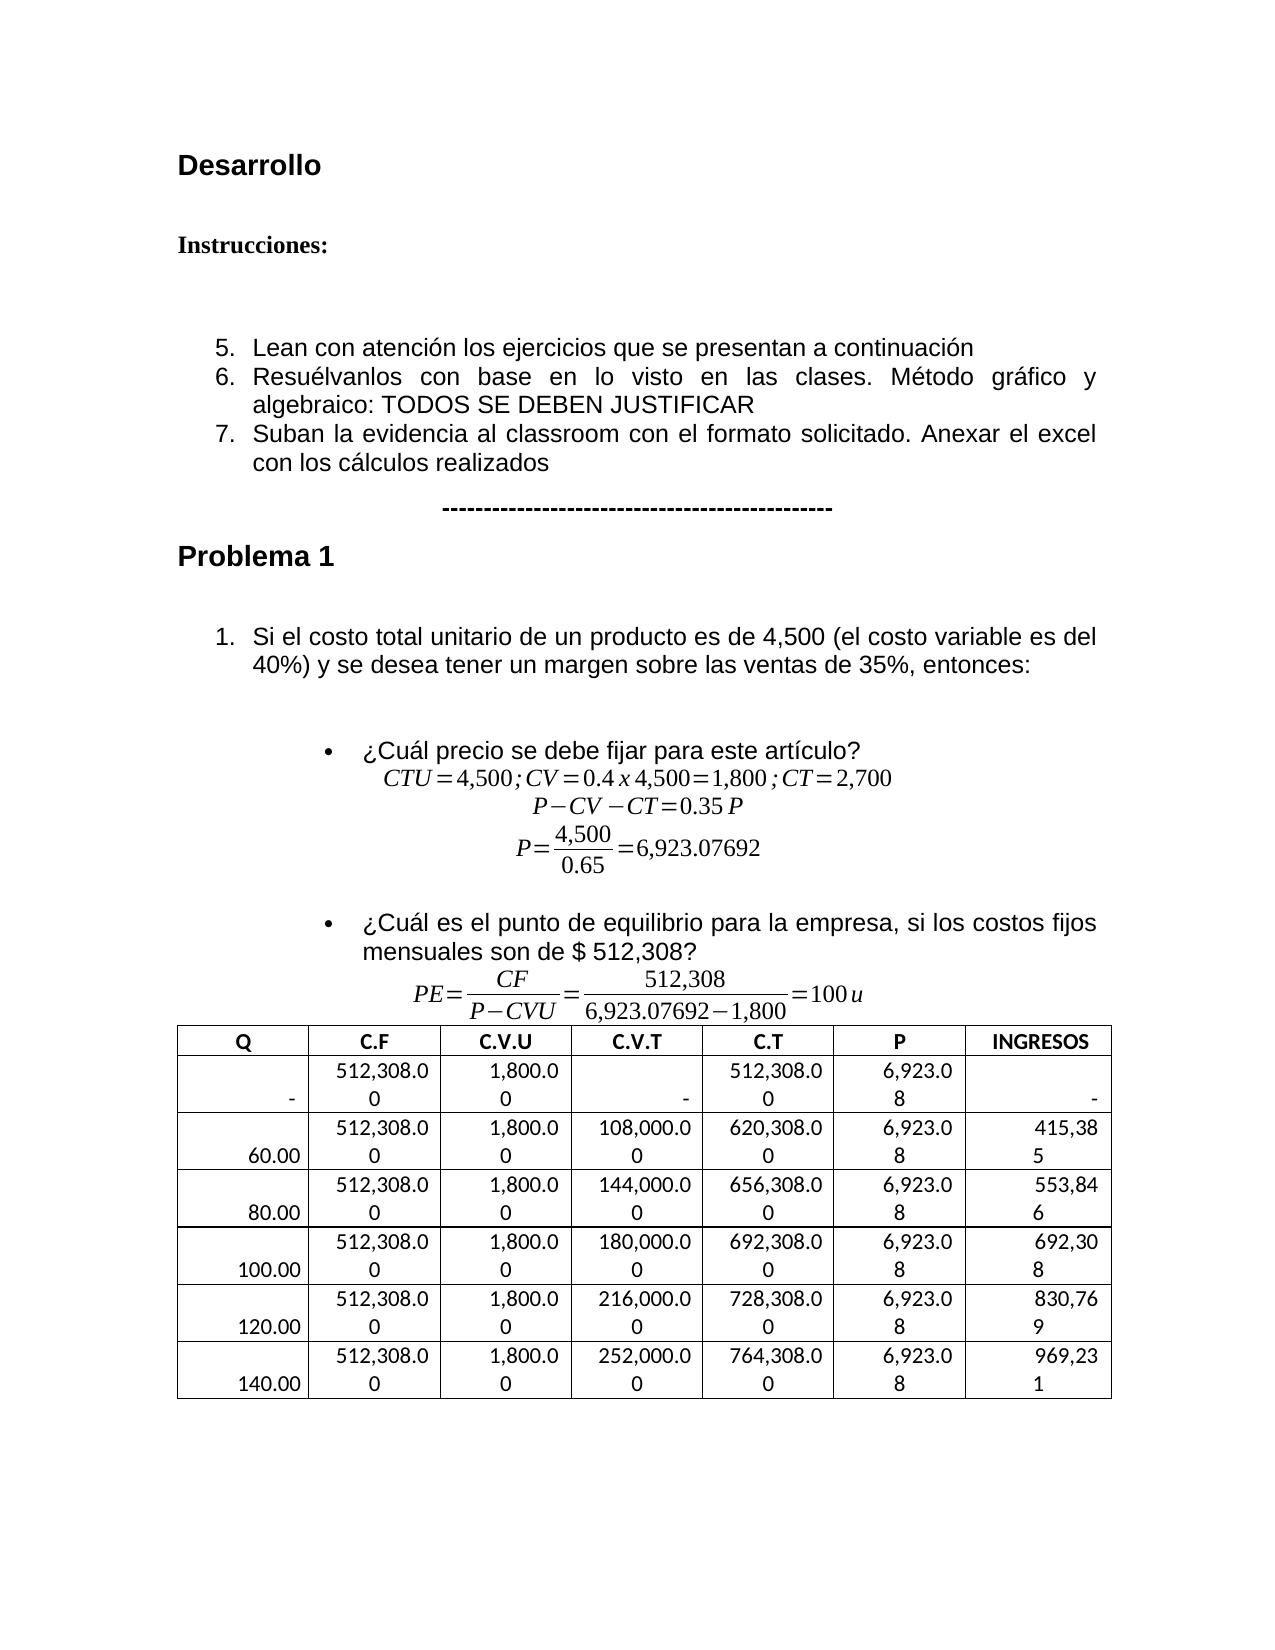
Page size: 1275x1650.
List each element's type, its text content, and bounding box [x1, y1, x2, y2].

table_cell 512,308.00 [703, 1056, 833, 1112]
table_cell 512,308.00 [309, 1342, 440, 1398]
table_cell 140.00 [178, 1342, 308, 1398]
table_cell 6,923.08 [834, 1285, 965, 1341]
table_header C.V.T [572, 1026, 702, 1055]
table_cell 512,308.00 [309, 1056, 440, 1112]
list ¿Cuál es el punto de equilibrio para la empresa, si los costos fijos mensuales son de $ 512,308? [325, 908, 1098, 966]
table_cell 6,923.08 [834, 1342, 965, 1398]
list Resuélvanlos con base en lo visto en las clases. Método gráfico y algebraico: TODOS SE DEBEN JUSTIFICAR [215, 362, 1098, 419]
table_cell 415,385 [966, 1113, 1111, 1169]
table_cell 180,000.00 [572, 1228, 702, 1283]
table_cell 512,308.00 [309, 1113, 440, 1169]
table_cell 512,308.00 [309, 1285, 440, 1341]
table_cell 1,800.00 [441, 1285, 571, 1341]
table_cell 252,000.00 [572, 1342, 702, 1398]
text Instrucciones: [177, 231, 1098, 259]
table_cell 512,308.00 [309, 1228, 440, 1283]
subtitle Desarrollo [177, 148, 1098, 181]
table_header INGRESOS [966, 1026, 1111, 1055]
table_cell 216,000.00 [572, 1285, 702, 1341]
table_cell 120.00 [178, 1285, 308, 1341]
table_cell 553,846 [966, 1170, 1111, 1226]
table_cell 6,923.08 [834, 1113, 965, 1169]
table_cell 6,923.08 [834, 1228, 965, 1283]
table_cell 512,308.00 [309, 1170, 440, 1226]
text ----------------------------------------------- [177, 493, 1098, 522]
table_cell 80.00 [178, 1170, 308, 1226]
table_cell 656,308.00 [703, 1170, 833, 1226]
table_cell - [178, 1056, 308, 1112]
table_header P [834, 1026, 965, 1055]
table_cell 108,000.00 [572, 1113, 702, 1169]
table_cell 144,000.00 [572, 1170, 702, 1226]
list Lean con atención los ejercicios que se presentan a continuación [215, 333, 1098, 362]
table_cell 60.00 [178, 1113, 308, 1169]
table_header Q [178, 1026, 308, 1055]
table_cell 830,769 [966, 1285, 1111, 1341]
table_cell 692,308.00 [703, 1228, 833, 1283]
list Suban la evidencia al classroom con el formato solicitado. Anexar el excel con los cálculos realizados [215, 419, 1098, 477]
table_cell 100.00 [178, 1228, 308, 1283]
table_cell 6,923.08 [834, 1056, 965, 1112]
table_header C.F [309, 1026, 440, 1055]
table_header C.V.U [441, 1026, 571, 1055]
table_cell 969,231 [966, 1342, 1111, 1398]
table_cell 620,308.00 [703, 1113, 833, 1169]
table_cell 728,308.00 [703, 1285, 833, 1341]
table_cell 6,923.08 [834, 1170, 965, 1226]
table_header C.T [703, 1026, 833, 1055]
table_cell 1,800.00 [441, 1170, 571, 1226]
list Si el costo total unitario de un producto es de 4,500 (el costo variable es del 40%) y se desea tener un margen sobre las ventas de 35%, entonces: [215, 622, 1098, 679]
table_cell 1,800.00 [441, 1228, 571, 1283]
table_cell 1,800.00 [441, 1342, 571, 1398]
table_cell - [966, 1056, 1111, 1112]
table_cell 1,800.00 [441, 1113, 571, 1169]
table_cell 692,308 [966, 1228, 1111, 1283]
list ¿Cuál precio se debe fijar para este artículo? [325, 736, 1098, 765]
table_cell - [572, 1056, 702, 1112]
table_cell 764,308.00 [703, 1342, 833, 1398]
table_cell 1,800.00 [441, 1056, 571, 1112]
subtitle Problema 1 [177, 539, 1098, 572]
